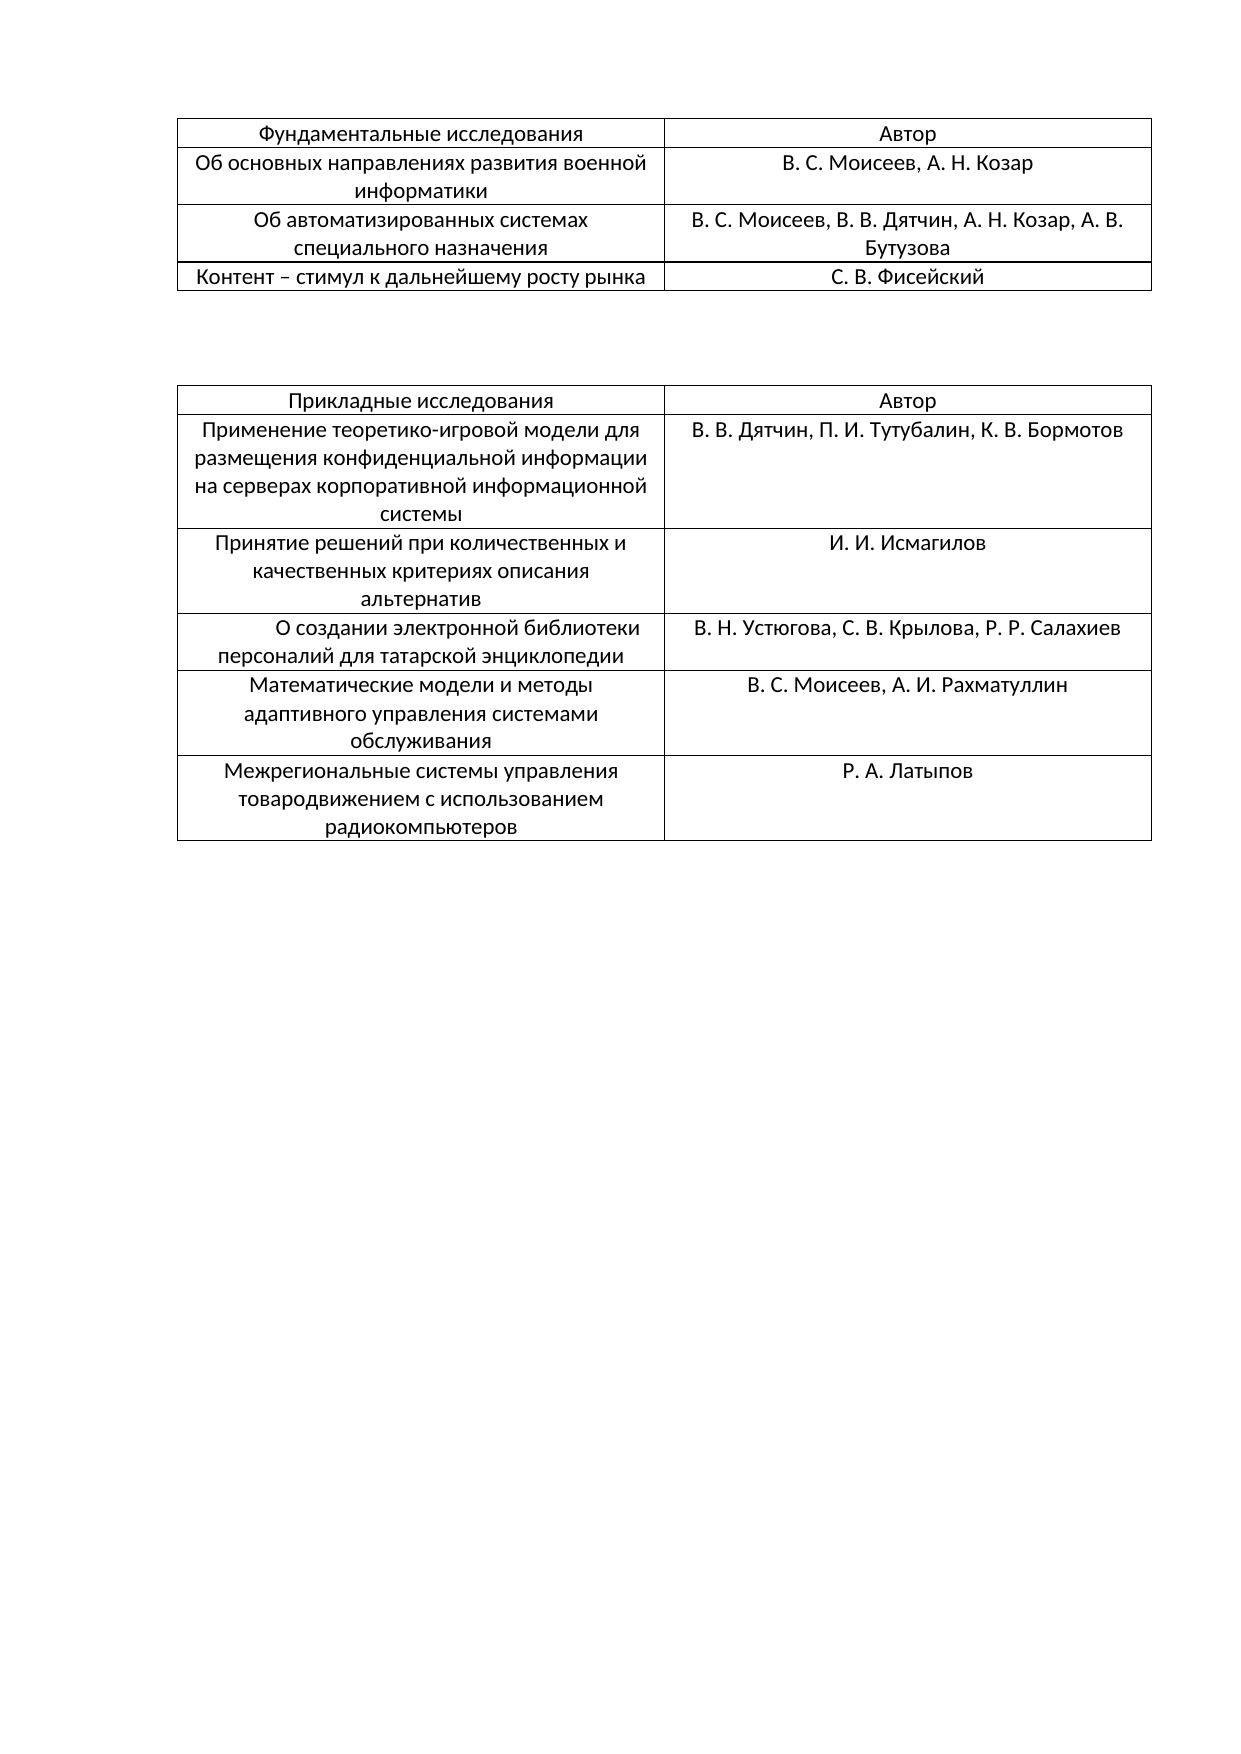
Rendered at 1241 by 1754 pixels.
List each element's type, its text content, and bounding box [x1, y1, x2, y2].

table_cell С. В. Фисейский [665, 263, 1151, 290]
table_cell В. В. Дятчин, П. И. Тутубалин, К. В. Бормотов [665, 415, 1151, 527]
table_header Автор [665, 119, 1151, 147]
table_cell В. Н. Устюгова, С. В. Крылова, P. P. Салахиев [665, 614, 1151, 669]
table_cell Межрегиональные системы управления товародвижением с использованием радиокомпьютеров [178, 756, 664, 840]
table_cell Об автоматизированных системах специального назначения [178, 205, 664, 261]
table_cell В. С. Моисеев, В. В. Дятчин, А. Н. Козар, А. В. Бутузова [665, 205, 1151, 261]
table_cell О создании электронной библиотеки персоналий для татарской энциклопедии [178, 614, 664, 669]
table_header Фундаментальные исследования [178, 119, 664, 147]
table_cell Принятие решений при количественных и качественных критериях описания альтернатив [178, 529, 664, 612]
table_cell И. И. Исмагилов [665, 529, 1151, 612]
table_cell Контент – стимул к дальнейшему росту рынка [178, 263, 664, 290]
table_cell Р. А. Латыпов [665, 756, 1151, 840]
table_cell Об основных направлениях развития военной информатики [178, 148, 664, 204]
table_header Прикладные исследования [178, 386, 664, 414]
table_cell В. С. Моисеев, А. Н. Козар [665, 148, 1151, 204]
table_cell Применение теоретико-игровой модели для размещения конфиденциальной информации на серверах корпоративной информационной системы [178, 415, 664, 527]
table_cell Математические модели и методы адаптивного управления системами обслуживания [178, 671, 664, 755]
table_header Автор [665, 386, 1151, 414]
table_cell В. С. Моисеев, А. И. Рахматуллин [665, 671, 1151, 755]
